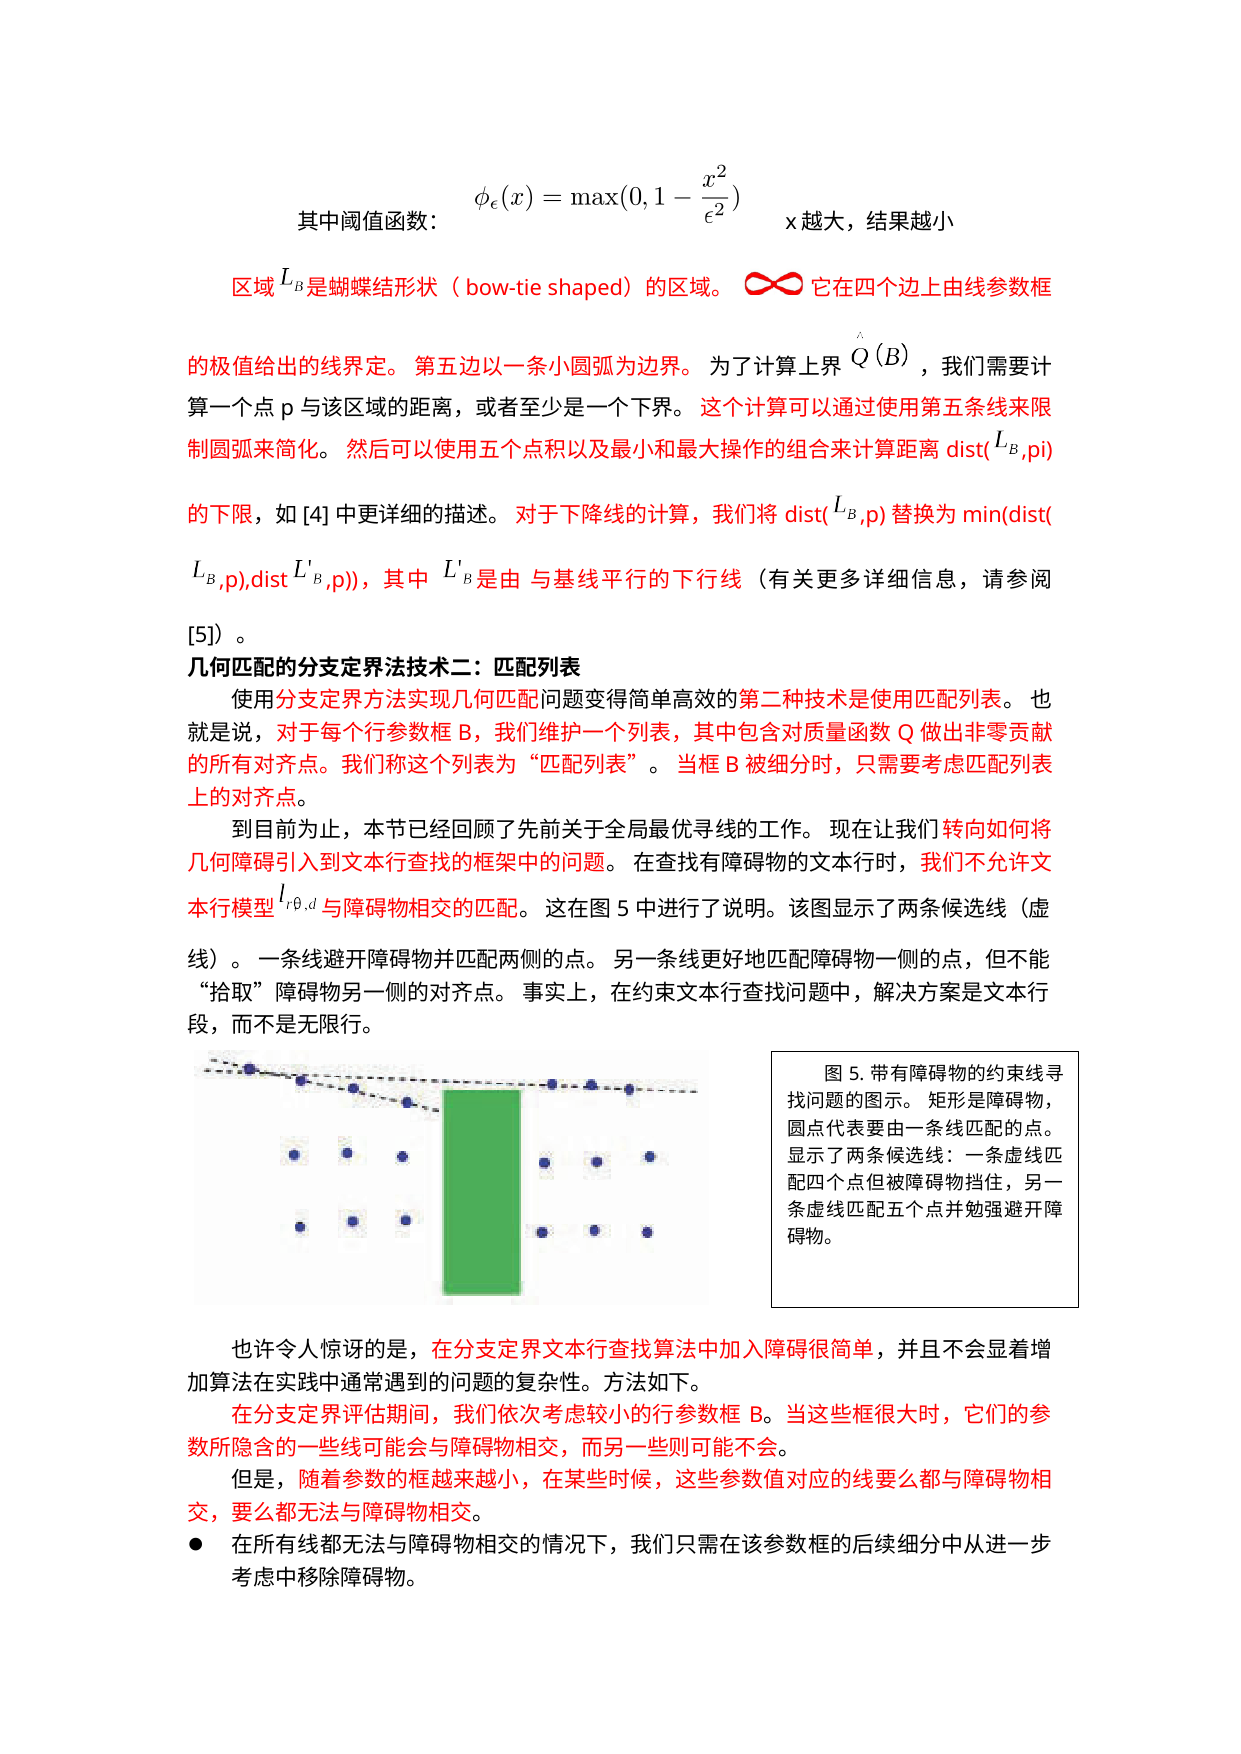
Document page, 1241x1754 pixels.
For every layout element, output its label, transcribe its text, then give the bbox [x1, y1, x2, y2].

text 也许令人惊讶的是，在分支定界文本行查找算法中加入障碍很简单，并且不会显着增加算法在实践中通常遇到的问题的复杂性。方法如下。 [187, 1332, 1053, 1397]
text 到目前为止，本节已经回顾了先前关于全局最优寻线的工作。 现在让我们转向如何将几何障碍引入到文本行查找的框架中的问题。 在查找有障碍物的文本行时，我们不允许文本行模型与障碍物相交的匹配。 这在图 5 中进行了说明。该图显示了两条候选线（虚线）。 一条线避开障碍物并匹配两侧的点。 另一条线更好地匹配障碍物一侧的点，但不能“拾取”障碍物另一侧的对齐点。 事实上，在约束文本行查找问题中，解决方案是文本行段，而不是无限行。 [187, 812, 1053, 1039]
text 在分支定界评估期间，我们依次考虑较小的行参数框 B。当这些框很大时，它们的参数所隐含的一些线可能会与障碍物相交，而另一些则可能不会。 [187, 1397, 1053, 1462]
picture [738, 267, 811, 295]
text 使用分支定界方法实现几何匹配问题变得简单高效的第二种技术是使用匹配列表。 也就是说，对于每个行参数框 B，我们维护一个列表，其中包含对质量函数 Q 做出非零贡献的所有对齐点。我们称这个列表为“匹配列表”。 当框 B 被细分时，只需要考虑匹配列表上的对齐点。 [187, 682, 1053, 812]
text 几何匹配的分支定界法技术二：匹配列表 [187, 649, 1053, 682]
picture [450, 163, 786, 229]
list 在所有线都无法与障碍物相交的情况下，我们只需在该参数框的后续细分中从进一步考虑中移除障碍物。 [187, 1527, 1053, 1592]
text 但是，随着参数的框越来越小，在某些时候，这些参数值对应的线要么都与障碍物相交，要么都无法与障碍物相交。 [187, 1462, 1053, 1527]
picture [187, 1039, 742, 1306]
text 区域是蝴蝶结形状（ bow-tie shaped）的区域。 它在四个边上由线参数框的极值给出的线界定。 第五边以一条小圆弧为边界。 为了计算上界 ，我们需要计算一个点 p 与该区域的距离，或者至少是一个下界。 这个计算可以通过使用第五条线来限制圆弧来简化。 然后可以使用五个点积以及最小和最大操作的组合来计算距离 dist(,pi) 的下限，如 [4] 中更详细的描述。 对于下降线的计算，我们将 dist(,p) 替换为 min(dist(,p),dist,p))，其中 是由 与基线平行的下行线（有关更多详细信息，请参阅 [5]）。 [187, 259, 1053, 649]
